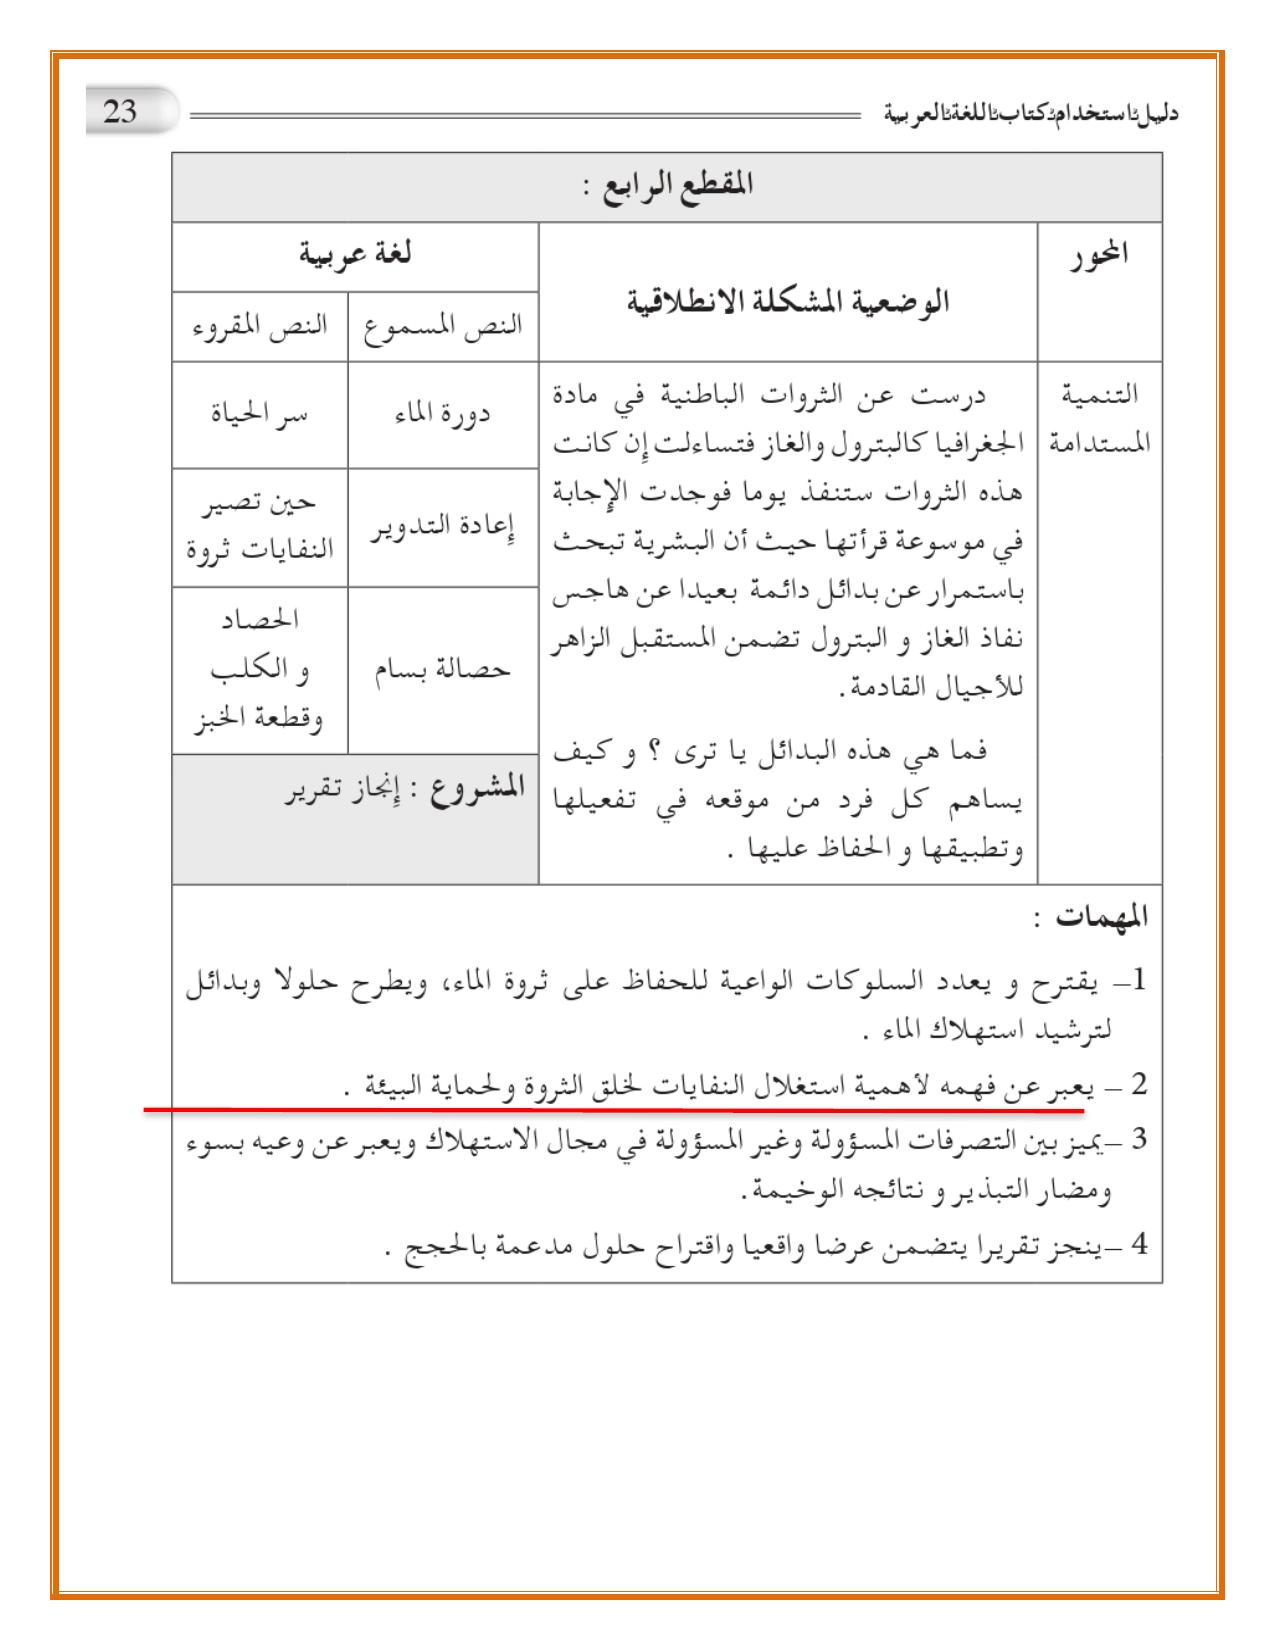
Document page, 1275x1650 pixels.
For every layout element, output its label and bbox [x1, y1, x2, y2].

picture [85, 75, 1200, 1297]
